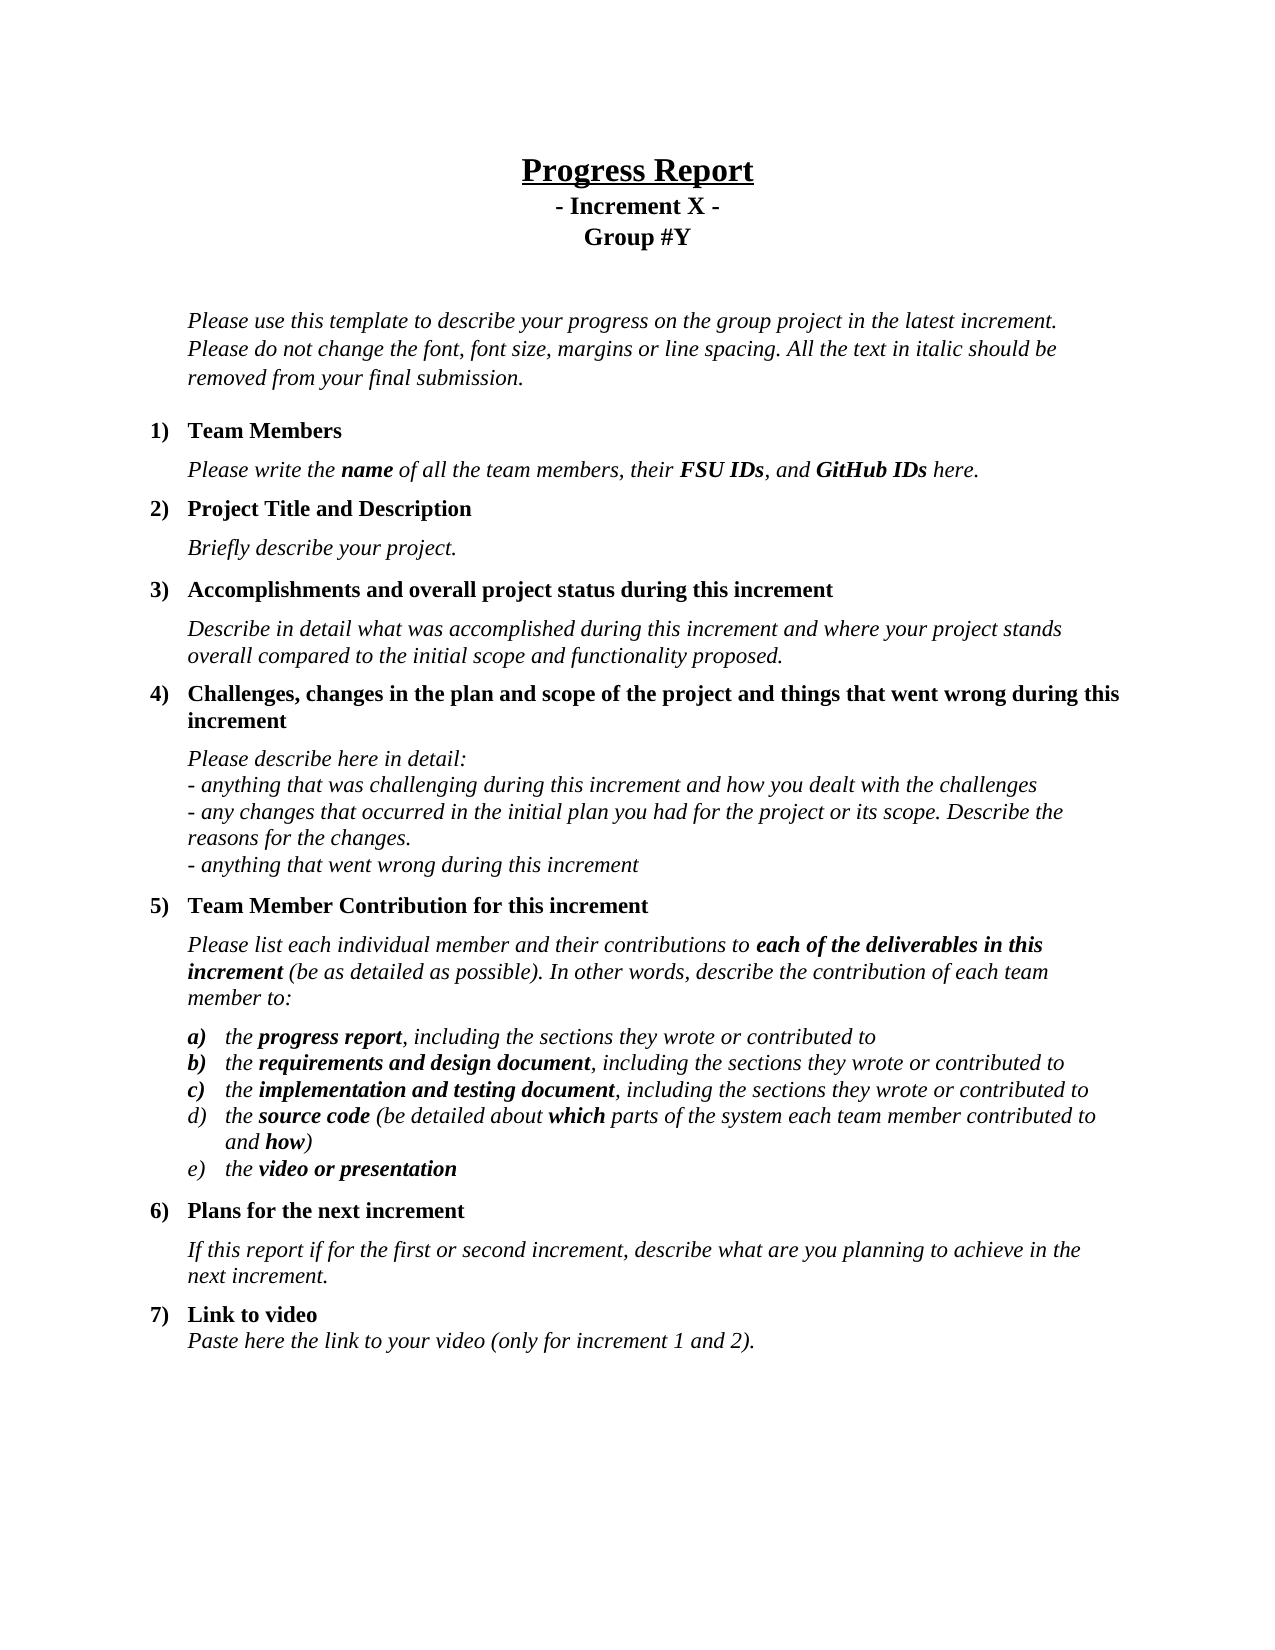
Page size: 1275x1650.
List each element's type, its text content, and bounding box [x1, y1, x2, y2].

list Please describe here in detail: [187, 745, 1125, 772]
list the implementation and testing document, including the sections they wrote or contributed to [187, 1076, 1125, 1102]
list the source code (be detailed about which parts of the system each team member contributed to and how) [187, 1102, 1125, 1155]
list - anything that was challenging during this increment and how you dealt with the challenges [187, 772, 1125, 798]
list Team Member Contribution for this increment [150, 893, 1125, 919]
list Project Title and Description [150, 495, 1125, 521]
list - any changes that occurred in the initial plan you had for the project or its scope. Describe the reasons for the changes. [187, 798, 1125, 851]
list the video or presentation [187, 1155, 1125, 1181]
text If this report if for the first or second increment, describe what are you planning to achieve in the next increment. [187, 1236, 1125, 1288]
list Link to video [150, 1301, 1125, 1327]
list - anything that went wrong during this increment [187, 851, 1125, 877]
text Progress Report [150, 150, 1125, 188]
text Describe in detail what was accomplished during this increment and where your project stands overall compared to the initial scope and functionality proposed. [187, 615, 1125, 668]
list Accomplishments and overall project status during this increment [150, 576, 1125, 603]
list Briefly describe your project. [187, 534, 1125, 561]
text - Increment X - [150, 191, 1125, 220]
text Group #Y [150, 222, 1125, 251]
list Please use this template to describe your progress on the group project in the latest increment. Please do not change the font, font size, margins or line spacing. All the text in italic should be removed from your final submission. [187, 307, 1125, 390]
subtitle Team Members [150, 417, 1125, 443]
list Plans for the next increment [150, 1197, 1125, 1223]
list Challenges, changes in the plan and scope of the project and things that went wrong during this increment [150, 681, 1125, 733]
list Paste here the link to your video (only for increment 1 and 2). [187, 1327, 1125, 1353]
text Please write the name of all the team members, their FSU IDs, and GitHub IDs here. [150, 456, 1125, 482]
text Please list each individual member and their contributions to each of the deliverables in this increment (be as detailed as possible). In other words, describe the contribution of each team member to: [187, 931, 1125, 1011]
list the progress report, including the sections they wrote or contributed to [187, 1023, 1125, 1049]
list the requirements and design document, including the sections they wrote or contributed to [187, 1049, 1125, 1076]
